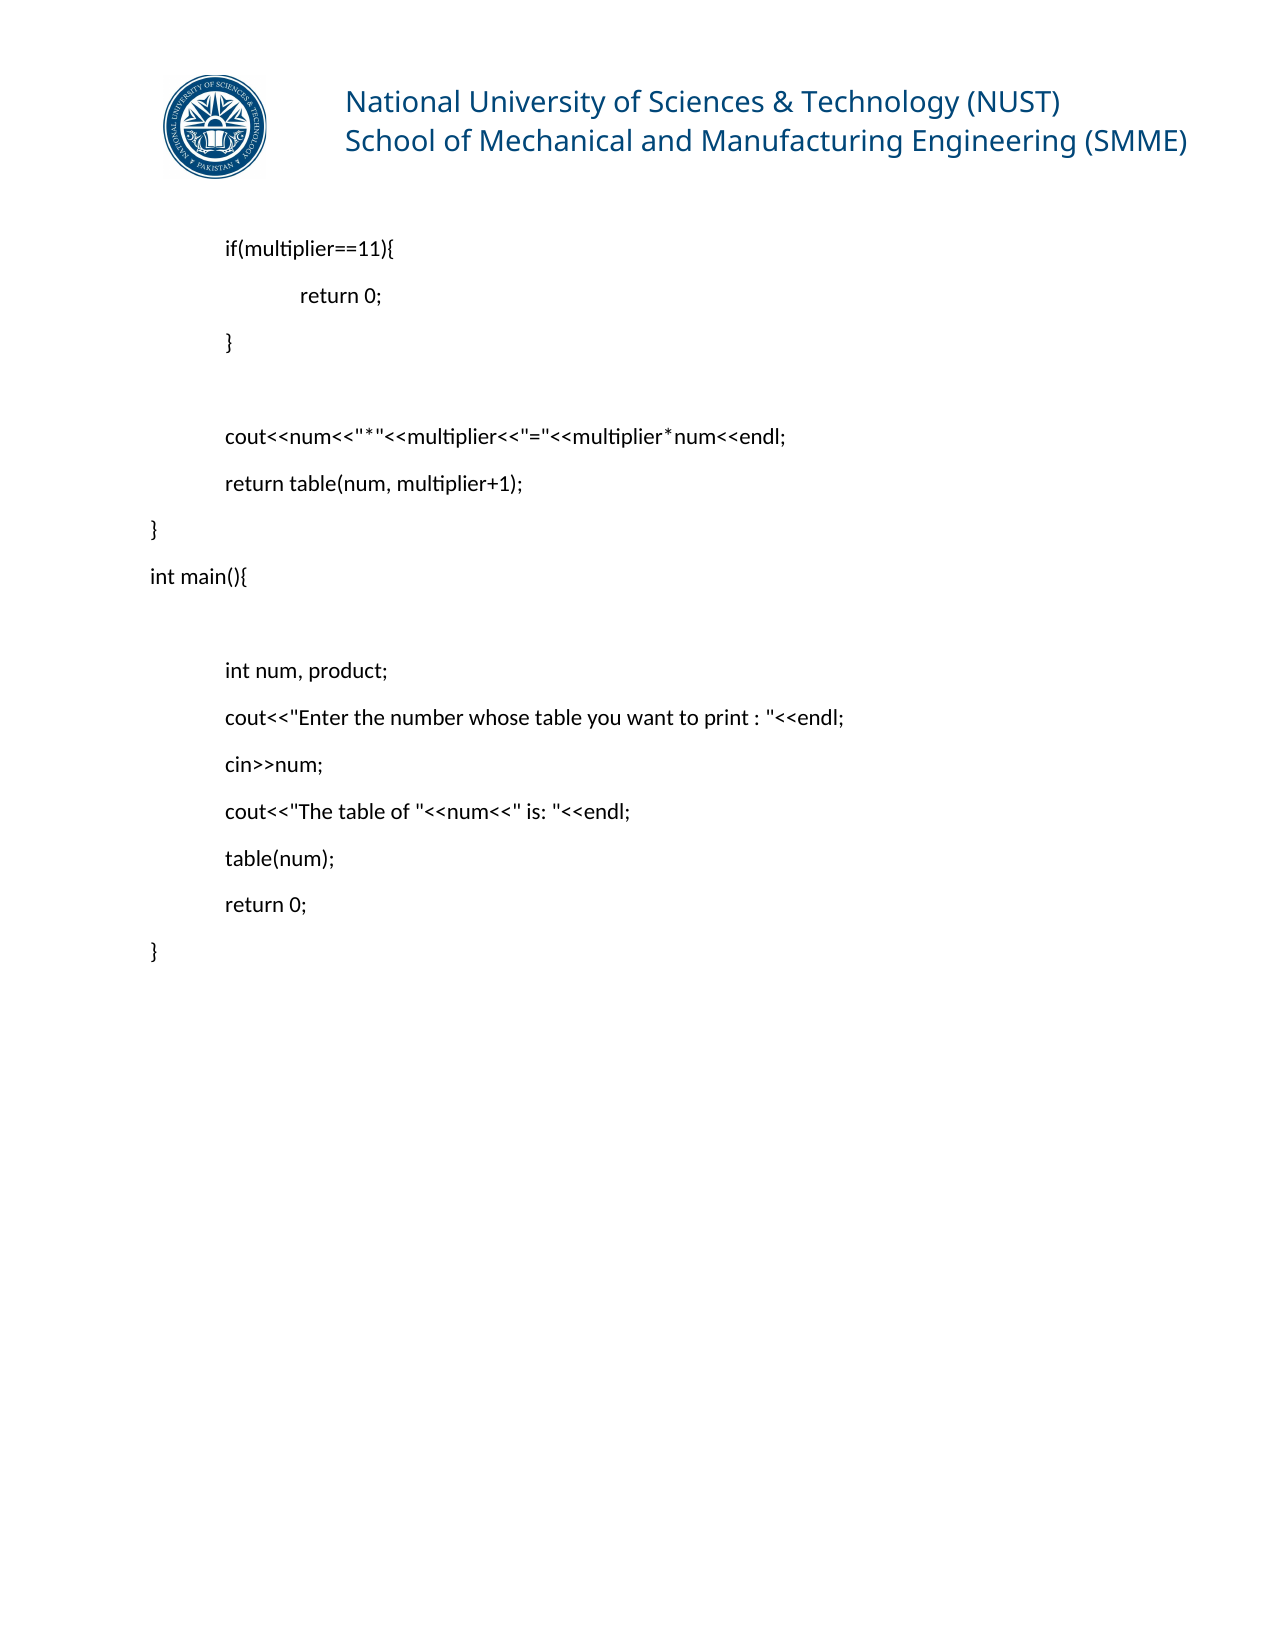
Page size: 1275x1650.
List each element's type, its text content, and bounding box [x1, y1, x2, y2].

text cout<<"The table of "<<num<<" is: "<<endl; [150, 797, 1125, 825]
text table(num); [150, 844, 1125, 872]
text cin>>num; [150, 750, 1125, 778]
text } [150, 516, 1125, 543]
text return 0; [150, 891, 1125, 918]
text cout<<"Enter the number whose table you want to print : "<<endl; [150, 703, 1125, 731]
text return table(num, multiplier+1); [150, 469, 1125, 497]
text cout<<num<<"*"<<multiplier<<"="<<multiplier*num<<endl; [150, 422, 1125, 450]
text int num, product; [150, 656, 1125, 684]
text return 0; [150, 281, 1125, 309]
text if(multiplier==11){ [150, 234, 1125, 262]
text } [150, 937, 1125, 965]
picture [163, 75, 267, 179]
text int main(){ [150, 562, 1125, 590]
text } [150, 328, 1125, 356]
